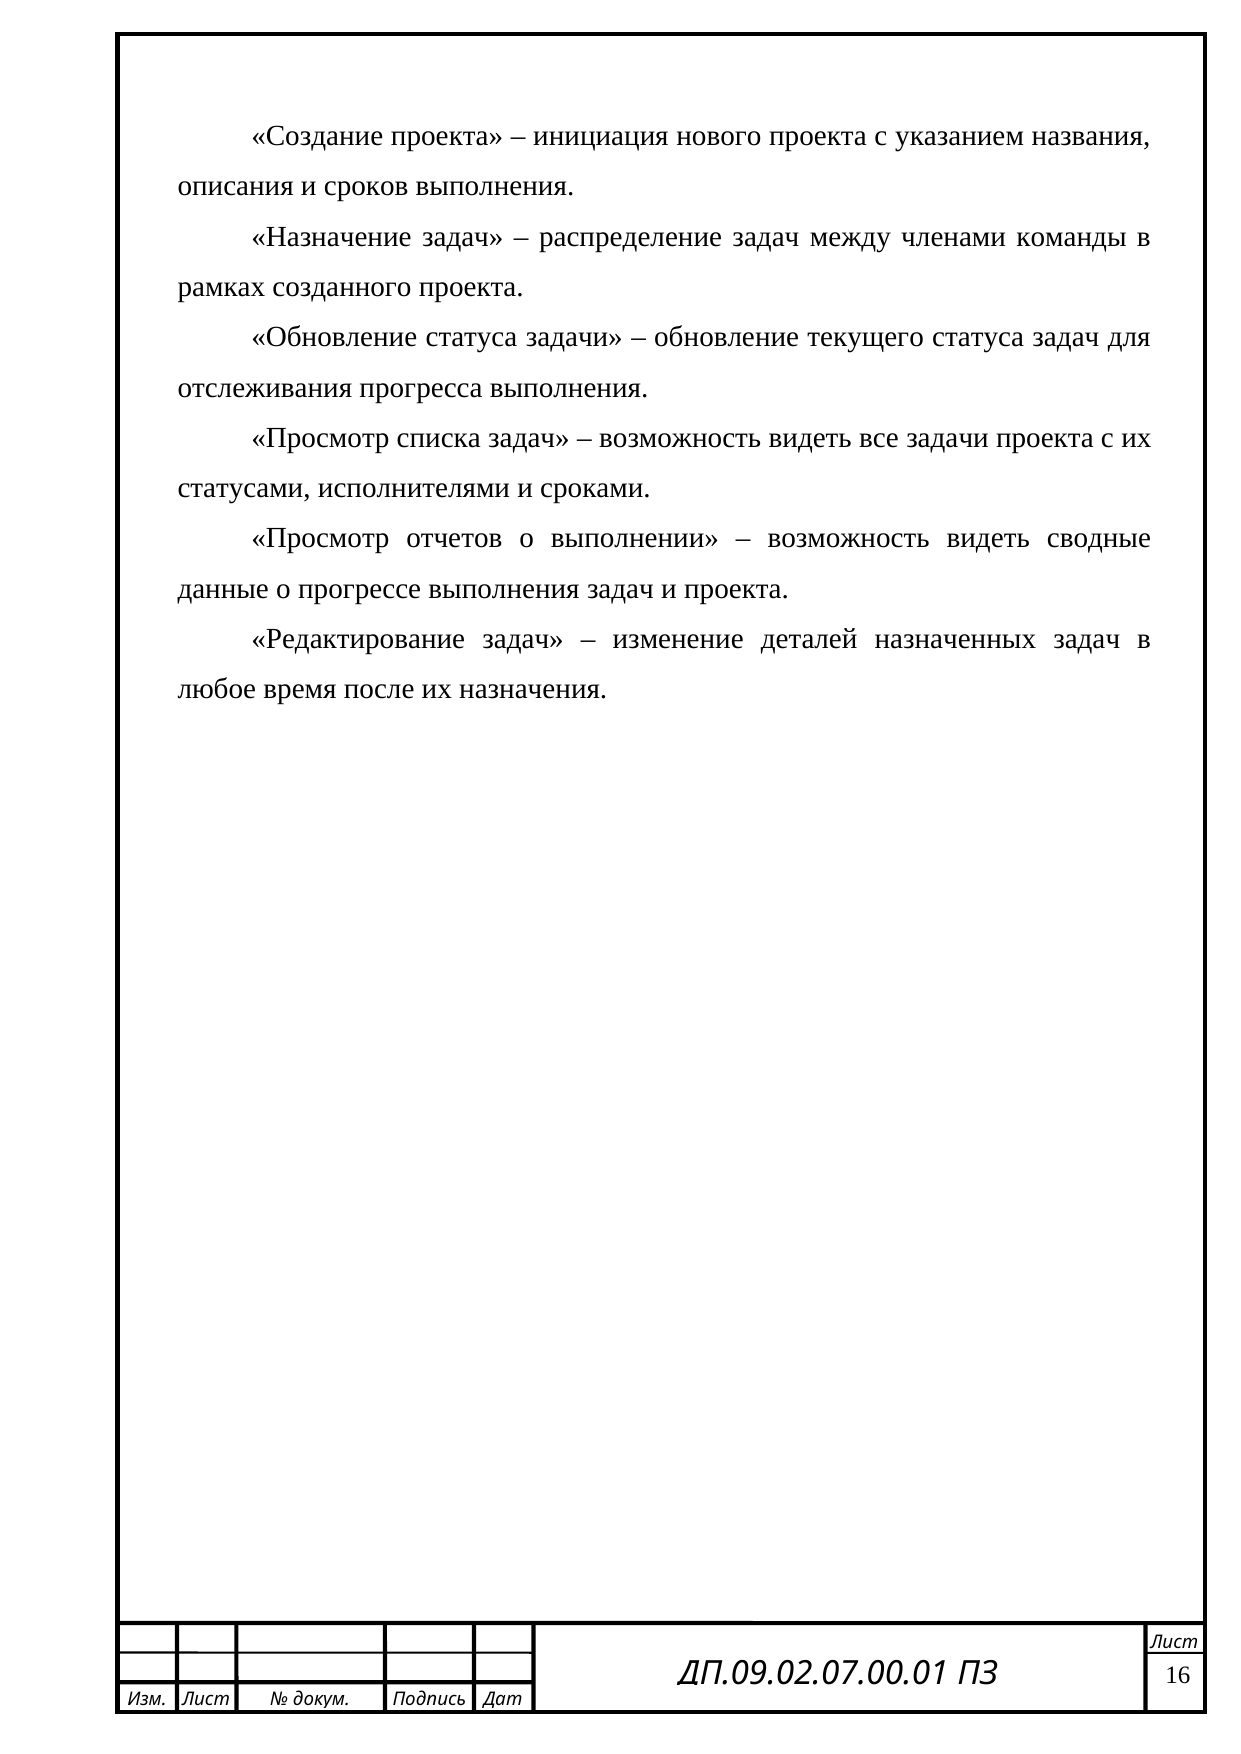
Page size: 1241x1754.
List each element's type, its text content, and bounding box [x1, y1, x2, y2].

text «Просмотр списка задач» – возможность видеть все задачи проекта с их статусами, исполнителями и сроками. [177, 420, 1152, 504]
text «Назначение задач» – распределение задач между членами команды в рамках созданного проекта. [177, 219, 1152, 303]
text «Редактирование задач» – изменение деталей назначенных задач в любое время после их назначения. [177, 621, 1152, 705]
text «Обновление статуса задачи» – обновление текущего статуса задач для отслеживания прогресса выполнения. [177, 319, 1152, 403]
text «Создание проекта» – инициация нового проекта с указанием названия, описания и сроков выполнения. [177, 118, 1152, 202]
text «Просмотр отчетов о выполнении» – возможность видеть сводные данные о прогрессе выполнения задач и проекта. [177, 521, 1152, 604]
